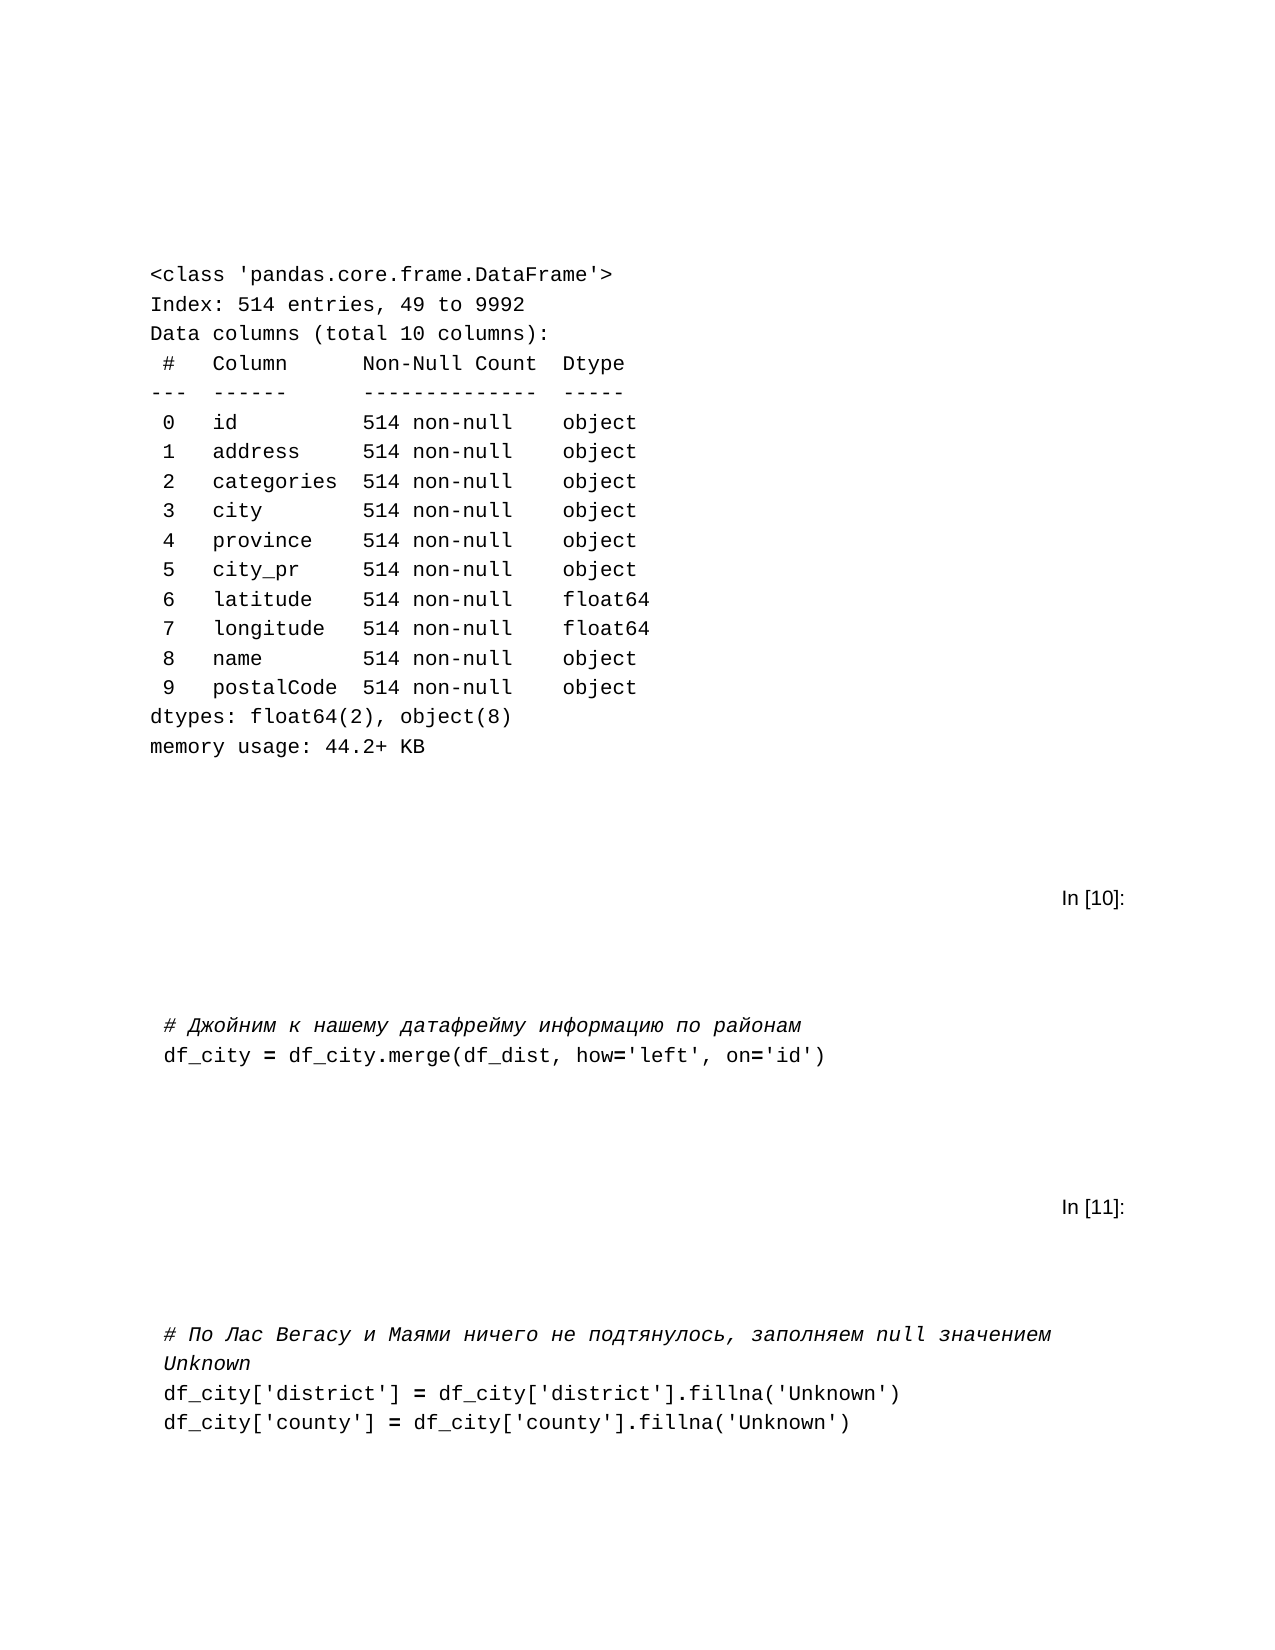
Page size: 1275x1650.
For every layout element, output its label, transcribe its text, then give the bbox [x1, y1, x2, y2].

text In [11]: [150, 1195, 1125, 1219]
text <class 'pandas.core.frame.DataFrame'> Index: 514 entries, 49 to 9992 Data columns (total 10 columns): # Column Non-Null Count Dtype --- ------ -------------- ----- 0 id 514 non-null object 1 address 514 non-null object 2 categories 514 non-null object 3 city 514 non-null object 4 province 514 non-null object 5 city_pr 514 non-null object 6 latitude 514 non-null float64 7 longitude 514 non-null float64 8 name 514 non-null object 9 postalCode 514 non-null object dtypes: float64(2), object(8) memory usage: 44.2+ KB [150, 264, 1125, 789]
text # По Лас Вегасу и Маями ничего не подтянулось, заполняем null значением Unknown df_city['district'] = df_city['district'].fillna('Unknown') df_city['county'] = df_city['county'].fillna('Unknown') [163, 1324, 1112, 1466]
text In [10]: [150, 886, 1125, 910]
text # Джойним к нашему датафрейму информацию по районам df_city = df_city.merge(df_dist, how='left', on='id') [163, 1015, 1112, 1098]
